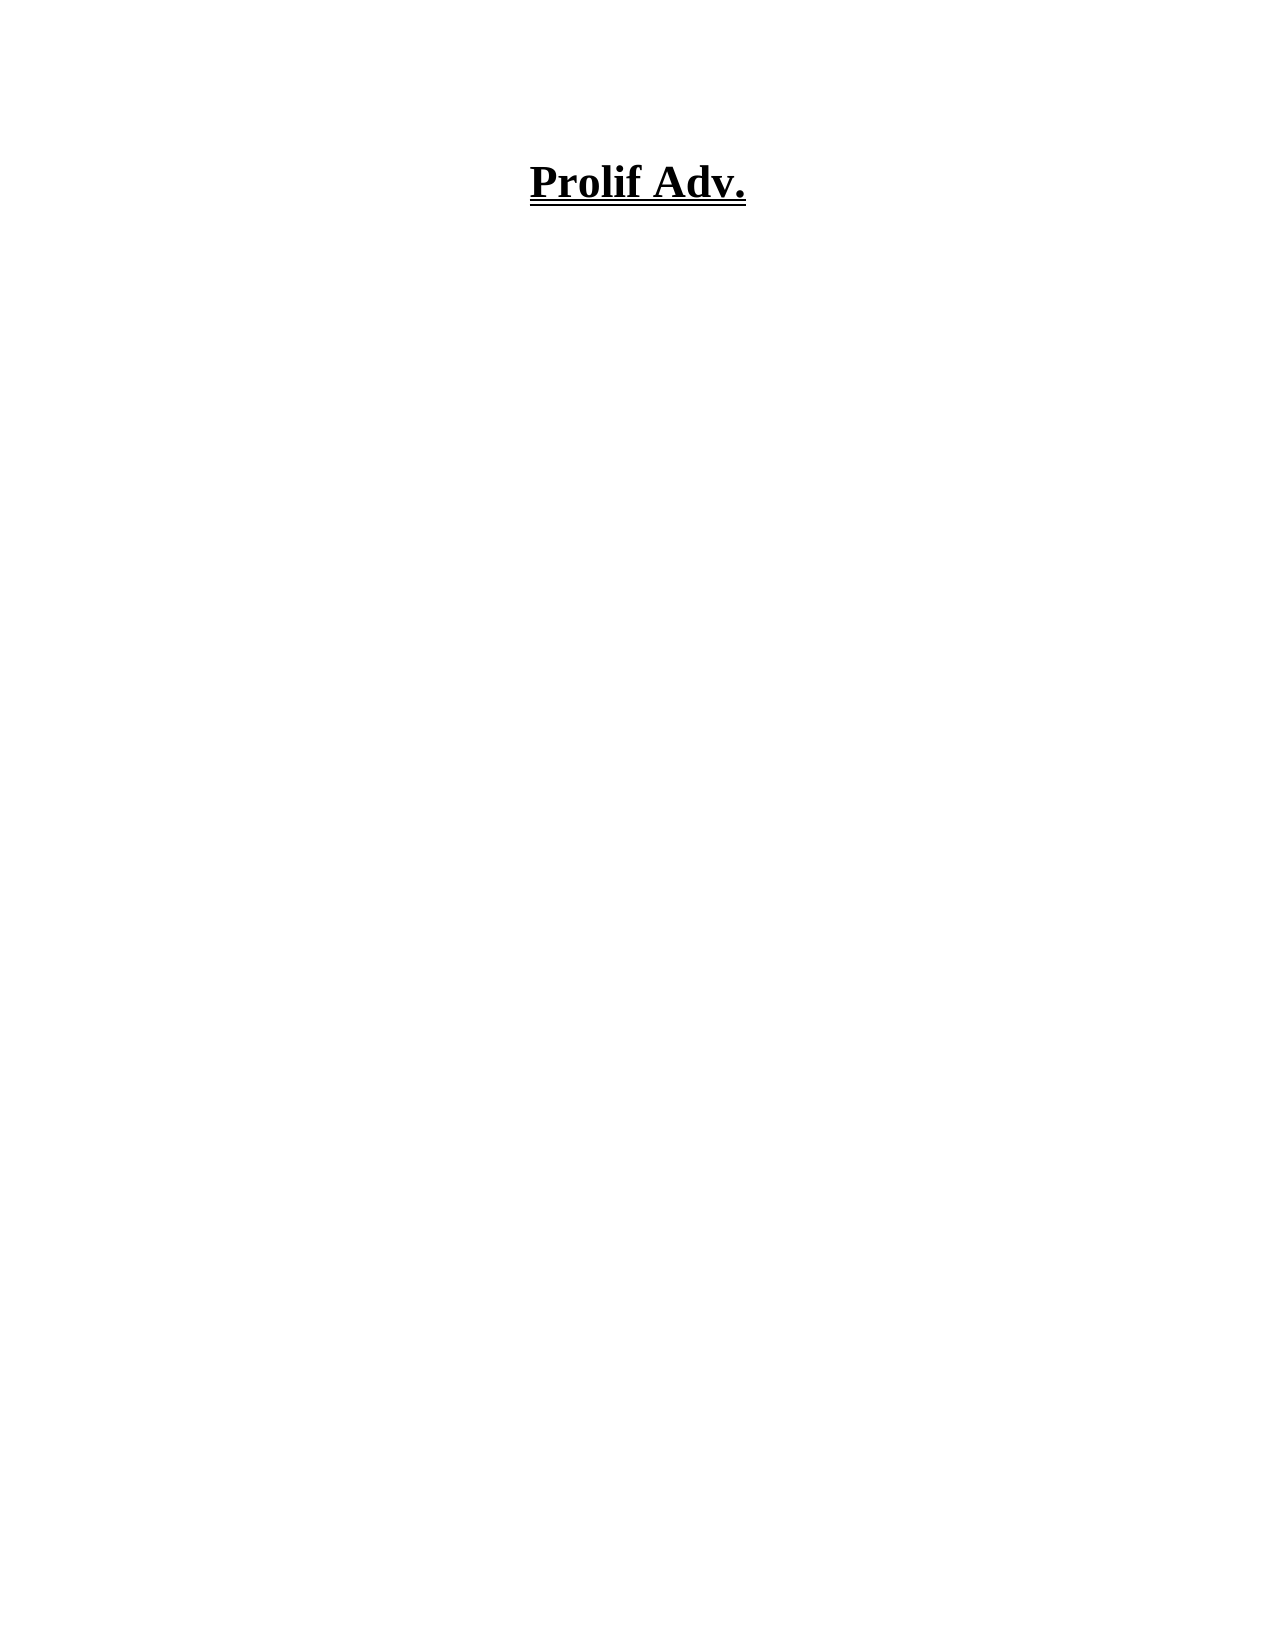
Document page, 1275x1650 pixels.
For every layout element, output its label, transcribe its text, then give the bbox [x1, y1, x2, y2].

subtitle Prolif Adv. [187, 154, 1087, 207]
